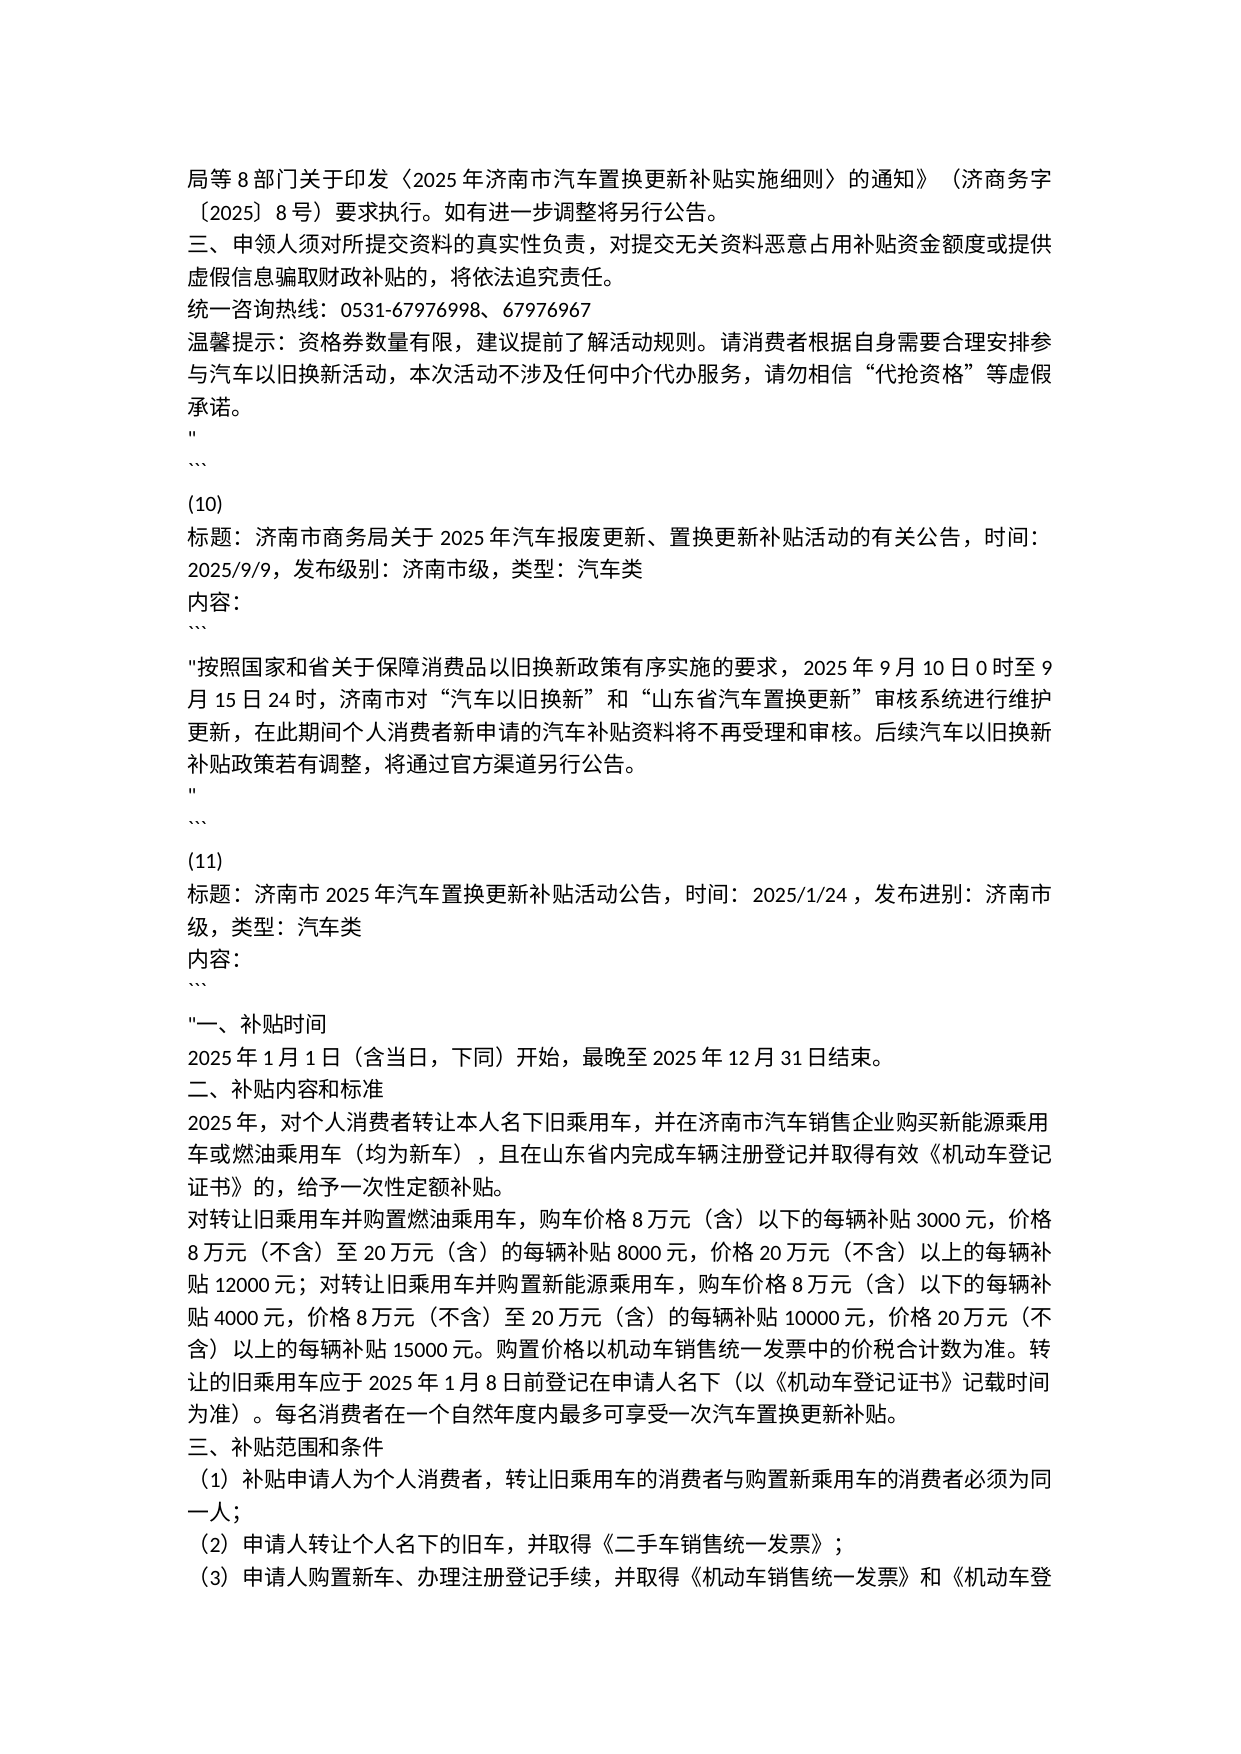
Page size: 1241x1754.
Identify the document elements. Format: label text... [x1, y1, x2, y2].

text （2）申请人转让个人名下的旧车，并取得《二手车销售统一发票》； [187, 1527, 1053, 1559]
text ``` [187, 974, 1053, 1007]
text " [187, 779, 1053, 812]
text 温馨提示：资格券数量有限，建议提前了解活动规则。请消费者根据自身需要合理安排参与汽车以旧换新活动，本次活动不涉及任何中介代办服务，请勿相信“代抢资格”等虚假承诺。 [187, 324, 1053, 422]
text ``` [187, 617, 1053, 649]
text 对转让旧乘用车并购置燃油乘用车，购车价格8万元（含）以下的每辆补贴3000元，价格8万元（不含）至20万元（含）的每辆补贴8000元，价格20万元（不含）以上的每辆补贴12000元；对转让旧乘用车并购置新能源乘用车，购车价格8万元（含）以下的每辆补贴4000元，价格8万元（不含）至20万元（含）的每辆补贴10000元，价格20万元（不含）以上的每辆补贴15000元。购置价格以机动车销售统一发票中的价税合计数为准。转让的旧乘用车应于2025年1月8日前登记在申请人名下（以《机动车登记证书》记载时间为准）。每名消费者在一个自然年度内最多可享受一次汽车置换更新补贴。 [187, 1202, 1053, 1429]
text 标题：济南市2025年汽车置换更新补贴活动公告，时间：2025/1/24 ，发布进别：济南市级，类型：汽车类 [187, 877, 1053, 942]
text 统一咨询热线：0531-67976998、67976967 [187, 292, 1053, 324]
text 2025年，对个人消费者转让本人名下旧乘用车，并在济南市汽车销售企业购买新能源乘用车或燃油乘用车（均为新车），且在山东省内完成车辆注册登记并取得有效《机动车登记证书》的，给予一次性定额补贴。 [187, 1104, 1053, 1202]
text 三、补贴范围和条件 [187, 1429, 1053, 1462]
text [187, 162, 1053, 227]
text (10) [187, 487, 1053, 519]
text 2025年1月1日（含当日，下同）开始，最晚至2025年12月31日结束。 [187, 1039, 1053, 1072]
text "一、补贴时间 [187, 1007, 1053, 1039]
text " [187, 422, 1053, 454]
text 内容： [187, 942, 1053, 974]
text "按照国家和省关于保障消费品以旧换新政策有序实施的要求，2025年9月10日0时至9月15日24时，济南市对“汽车以旧换新”和“山东省汽车置换更新”审核系统进行维护更新，在此期间个人消费者新申请的汽车补贴资料将不再受理和审核。后续汽车以旧换新补贴政策若有调整，将通过官方渠道另行公告。 [187, 649, 1053, 779]
text 三、申领人须对所提交资料的真实性负责，对提交无关资料恶意占用补贴资金额度或提供虚假信息骗取财政补贴的，将依法追究责任。 [187, 227, 1053, 292]
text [187, 1559, 1053, 1592]
text (11) [187, 844, 1053, 877]
text （1）补贴申请人为个人消费者，转让旧乘用车的消费者与购置新乘用车的消费者必须为同一人； [187, 1462, 1053, 1527]
text 二、补贴内容和标准 [187, 1072, 1053, 1104]
text 内容： [187, 584, 1053, 617]
text 标题：济南市商务局关于2025年汽车报废更新、置换更新补贴活动的有关公告，时间：2025/9/9，发布级别：济南市级，类型：汽车类 [187, 519, 1053, 584]
text ``` [187, 454, 1053, 487]
text ``` [187, 812, 1053, 844]
